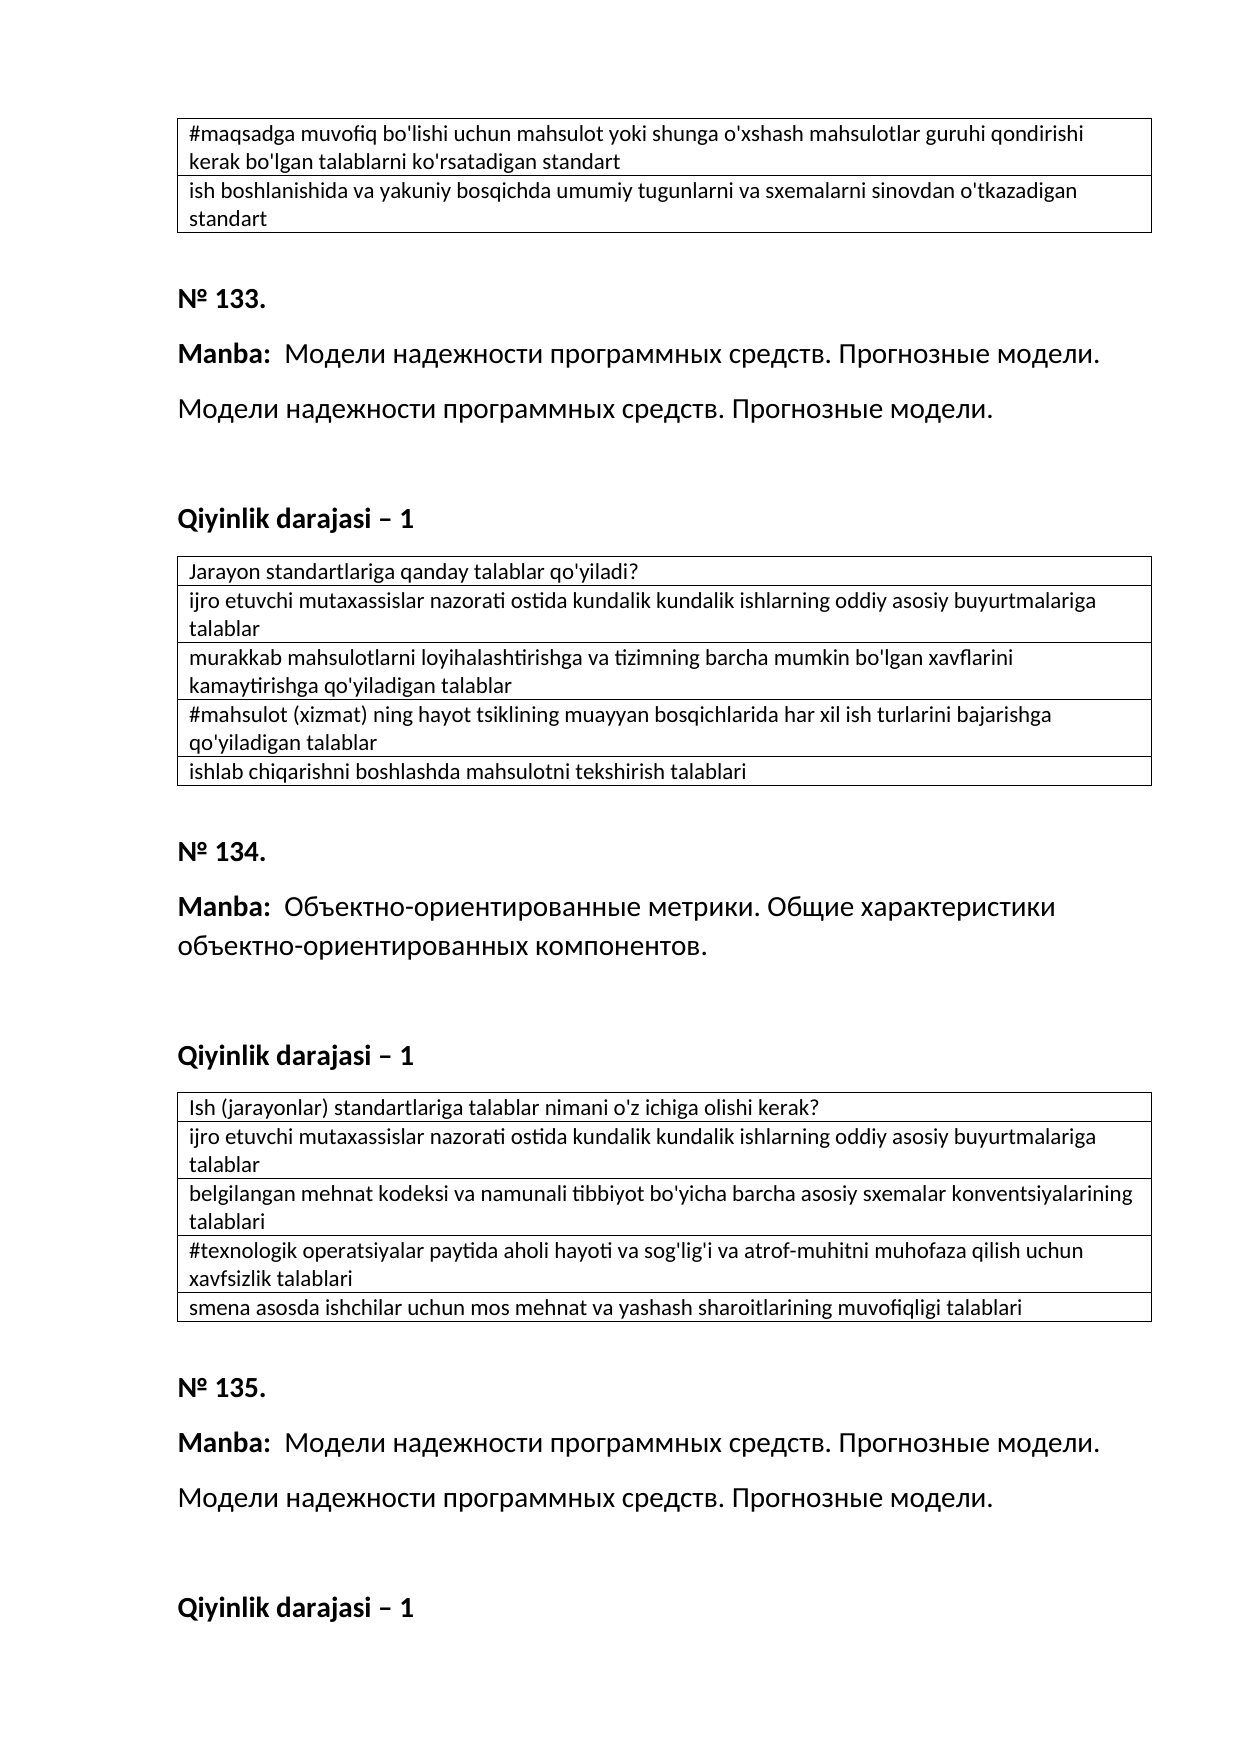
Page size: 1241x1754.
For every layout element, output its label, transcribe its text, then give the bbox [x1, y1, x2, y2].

text № 133. [177, 280, 1152, 316]
text Модели надежности программных средств. Прогнозные модели. [177, 390, 1152, 426]
table_cell ish boshlanishida va yakuniy bosqichda umumiy tugunlarni va sxemalarni sinovdan o'tkazadigan standart [178, 176, 1151, 232]
text Qiyinlik darajasi – 1 [177, 501, 1152, 536]
table_cell ijro etuvchi mutaxassislar nazorati ostida kundalik kundalik ishlarning oddiy asosiy buyurtmalariga talablar [178, 1122, 1151, 1178]
text Manba: Модели надежности программных средств. Прогнозные модели. [177, 1424, 1152, 1460]
text Qiyinlik darajasi – 1 [177, 1589, 1152, 1625]
table_header Ish (jarayonlar) standartlariga talablar nimani o'z ichiga olishi kerak? [178, 1093, 1151, 1121]
table_cell murakkab mahsulotlarni loyihalashtirishga va tizimning barcha mumkin bo'lgan xavflarini kamaytirishga qo'yiladigan talablar [178, 643, 1151, 699]
table_cell #mahsulot (xizmat) ning hayot tsiklining muayyan bosqichlarida har xil ish turlarini bajarishga qo'yiladigan talablar [178, 700, 1151, 756]
table_cell #texnologik operatsiyalar paytida aholi hayoti va sog'lig'i va atrof-muhitni muhofaza qilish uchun xavfsizlik talablari [178, 1236, 1151, 1292]
text № 135. [177, 1369, 1152, 1405]
table_cell belgilangan mehnat kodeksi va namunali tibbiyot bo'yicha barcha asosiy sxemalar konventsiyalarining talablari [178, 1179, 1151, 1235]
text Модели надежности программных средств. Прогнозные модели. [177, 1479, 1152, 1515]
text Manba: Модели надежности программных средств. Прогнозные модели. [177, 335, 1152, 371]
table_cell ishlab chiqarishni boshlashda mahsulotni tekshirish talablari [178, 757, 1151, 785]
text Manba: Объектно-ориентированные метрики. Общие характеристики объектно-ориентированных компонентов. [177, 888, 1152, 962]
table_cell smena asosda ishchilar uchun mos mehnat va yashash sharoitlarining muvofiqligi talablari [178, 1293, 1151, 1321]
table_cell ijro etuvchi mutaxassislar nazorati ostida kundalik kundalik ishlarning oddiy asosiy buyurtmalariga talablar [178, 586, 1151, 642]
text № 134. [177, 833, 1152, 869]
table_header Jarayon standartlariga qanday talablar qo'yiladi? [178, 557, 1151, 585]
text Qiyinlik darajasi – 1 [177, 1037, 1152, 1072]
table_cell #maqsadga muvofiq bo'lishi uchun mahsulot yoki shunga o'xshash mahsulotlar guruhi qondirishi kerak bo'lgan talablarni ko'rsatadigan standart [178, 119, 1151, 175]
